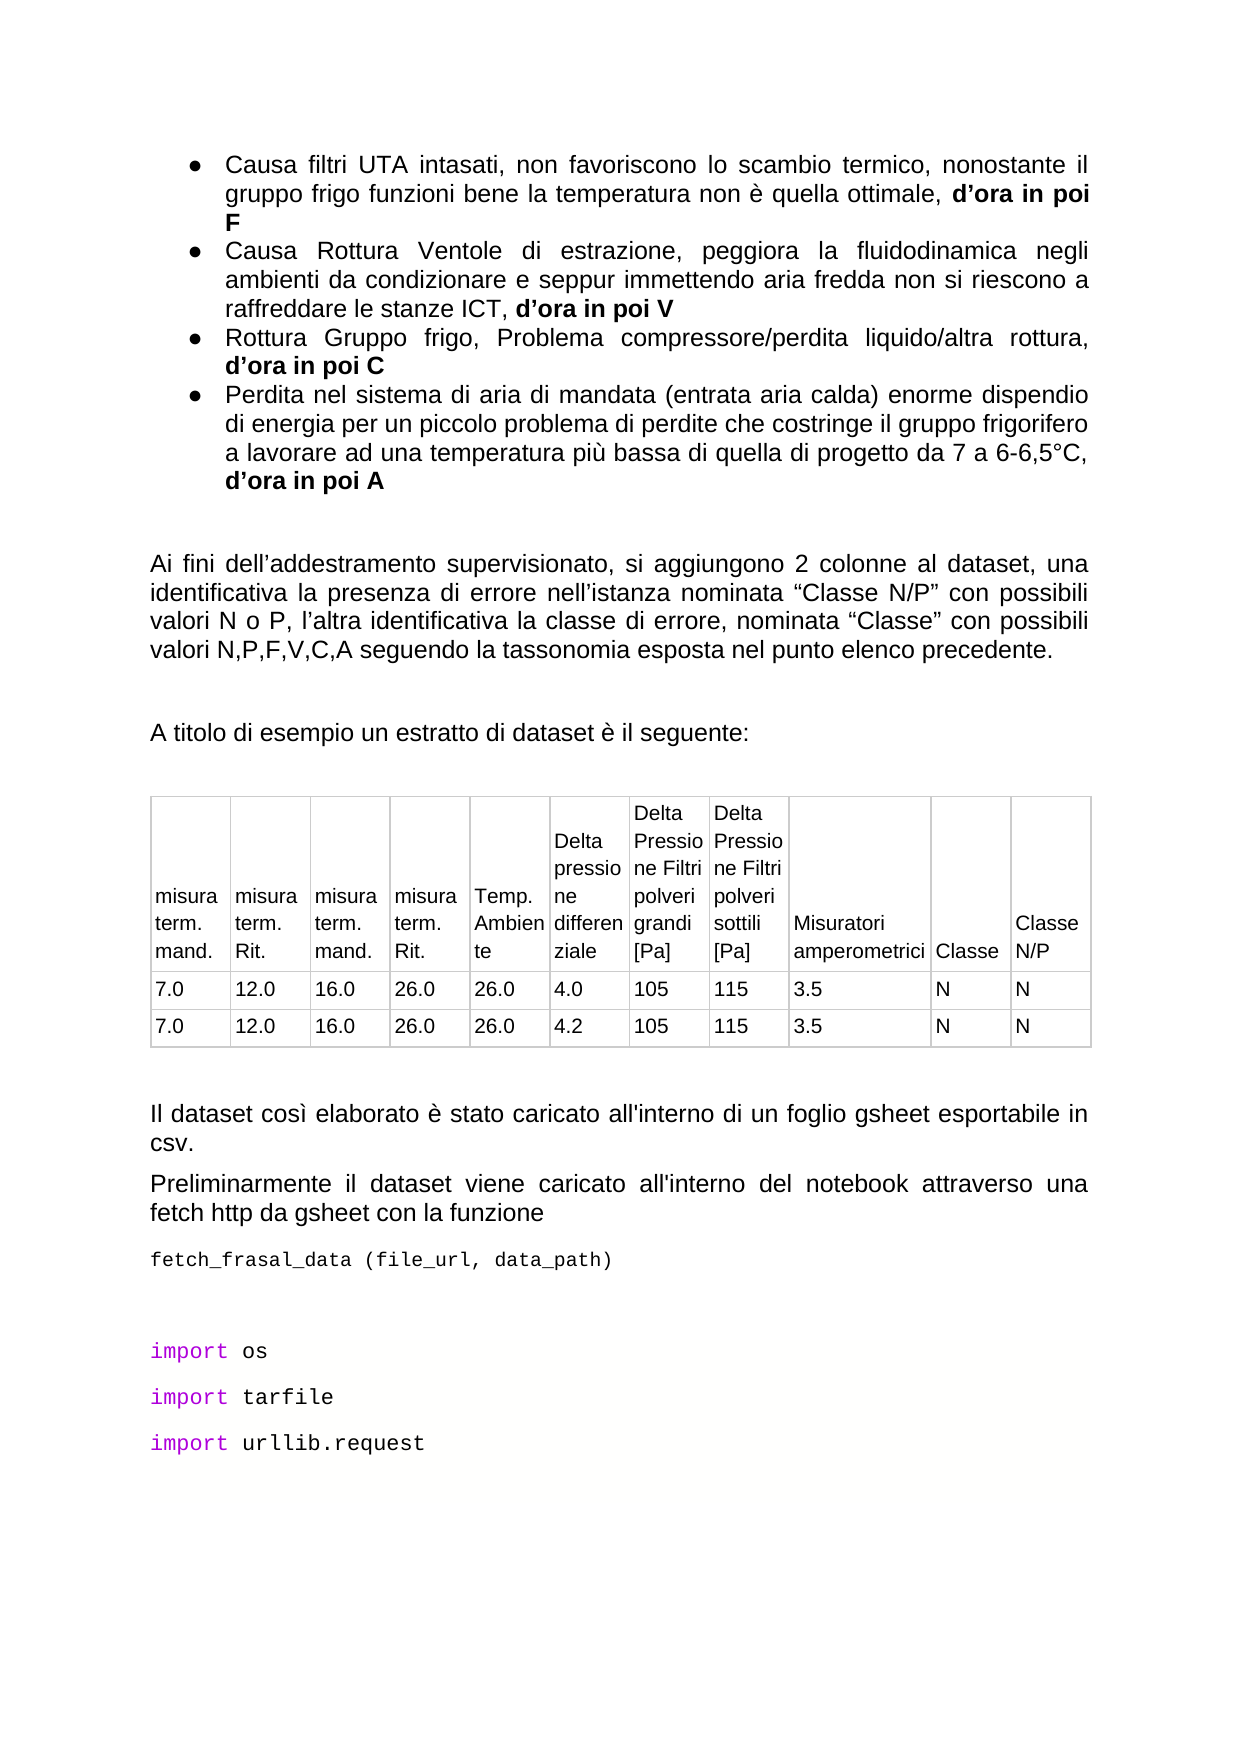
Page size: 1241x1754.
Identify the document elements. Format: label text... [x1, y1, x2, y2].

table_cell 3.5 [790, 972, 930, 1008]
text import urllib.request [150, 1432, 1090, 1457]
table_cell N [932, 972, 1010, 1008]
table_cell 26.0 [471, 972, 549, 1008]
list Causa Rottura Ventole di estrazione, peggiora la fluidodinamica negli ambienti da condizionare e seppur immettendo aria fredda non si riescono a raffreddare le stanze ICT, d’ora in poi V [187, 236, 1090, 322]
table_header Delta pressione differenziale [551, 797, 629, 971]
table_header misura term. mand. [152, 797, 230, 971]
text fetch_frasal_data (file_url, data_path) [150, 1249, 1090, 1272]
list Rottura Gruppo frigo, Problema compressore/perdita liquido/altra rottura, d’ora in poi C [187, 322, 1090, 380]
text import tarfile [150, 1386, 1090, 1411]
table_cell 12.0 [231, 1010, 310, 1046]
table_cell 105 [630, 1010, 709, 1046]
table_header misura term. mand. [311, 797, 389, 971]
table_cell 16.0 [311, 1010, 389, 1046]
table_header Classe [932, 797, 1010, 971]
table_header misura term. Rit. [231, 797, 310, 971]
text Ai fini dell’addestramento supervisionato, si aggiungono 2 colonne al dataset, una identificativa la presenza di errore nell’istanza nominata “Classe N/P” con possibili valori N o P, l’altra identificativa la classe di errore, nominata “Classe” con possibili valori N,P,F,V,C,A seguendo la tassonomia esposta nel punto elenco precedente. [150, 549, 1090, 664]
table_cell 26.0 [471, 1010, 549, 1046]
table_cell 115 [710, 972, 788, 1008]
table_cell 26.0 [391, 972, 469, 1008]
table_cell 7.0 [152, 972, 230, 1008]
table_cell N [1012, 1010, 1090, 1046]
table_header misura term. Rit. [391, 797, 469, 971]
table_cell 12.0 [231, 972, 310, 1008]
table_cell 7.0 [152, 1010, 230, 1046]
list Perdita nel sistema di aria di mandata (entrata aria calda) enorme dispendio di energia per un piccolo problema di perdite che costringe il gruppo frigorifero a lavorare ad una temperatura più bassa di quella di progetto da 7 a 6-6,5°C, d’ora in poi A [187, 380, 1090, 495]
table_header Temp. Ambiente [471, 797, 549, 971]
text Il dataset così elaborato è stato caricato all'interno di un foglio gsheet esportabile in csv. [150, 1099, 1090, 1157]
table_cell 105 [630, 972, 709, 1008]
table_cell N [1012, 972, 1090, 1008]
table_header Misuratori amperometrici [790, 797, 930, 971]
text A titolo di esempio un estratto di dataset è il seguente: [150, 717, 1090, 746]
list Causa filtri UTA intasati, non favoriscono lo scambio termico, nonostante il gruppo frigo funzioni bene la temperatura non è quella ottimale, d’ora in poi F [187, 150, 1090, 236]
table_cell 16.0 [311, 972, 389, 1008]
table_cell 4.0 [551, 972, 629, 1008]
table_cell 115 [710, 1010, 788, 1046]
text Preliminarmente il dataset viene caricato all'interno del notebook attraverso una fetch http da gsheet con la funzione [150, 1169, 1090, 1227]
text import os [150, 1340, 1090, 1365]
table_cell N [932, 1010, 1010, 1046]
table_header Classe N/P [1012, 797, 1090, 971]
table_header Delta Pressione Filtri polveri grandi [Pa] [630, 797, 709, 971]
table_header Delta Pressione Filtri polveri sottili [Pa] [710, 797, 788, 971]
table_cell 3.5 [790, 1010, 930, 1046]
table_cell 26.0 [391, 1010, 469, 1046]
table_cell 4.2 [551, 1010, 629, 1046]
